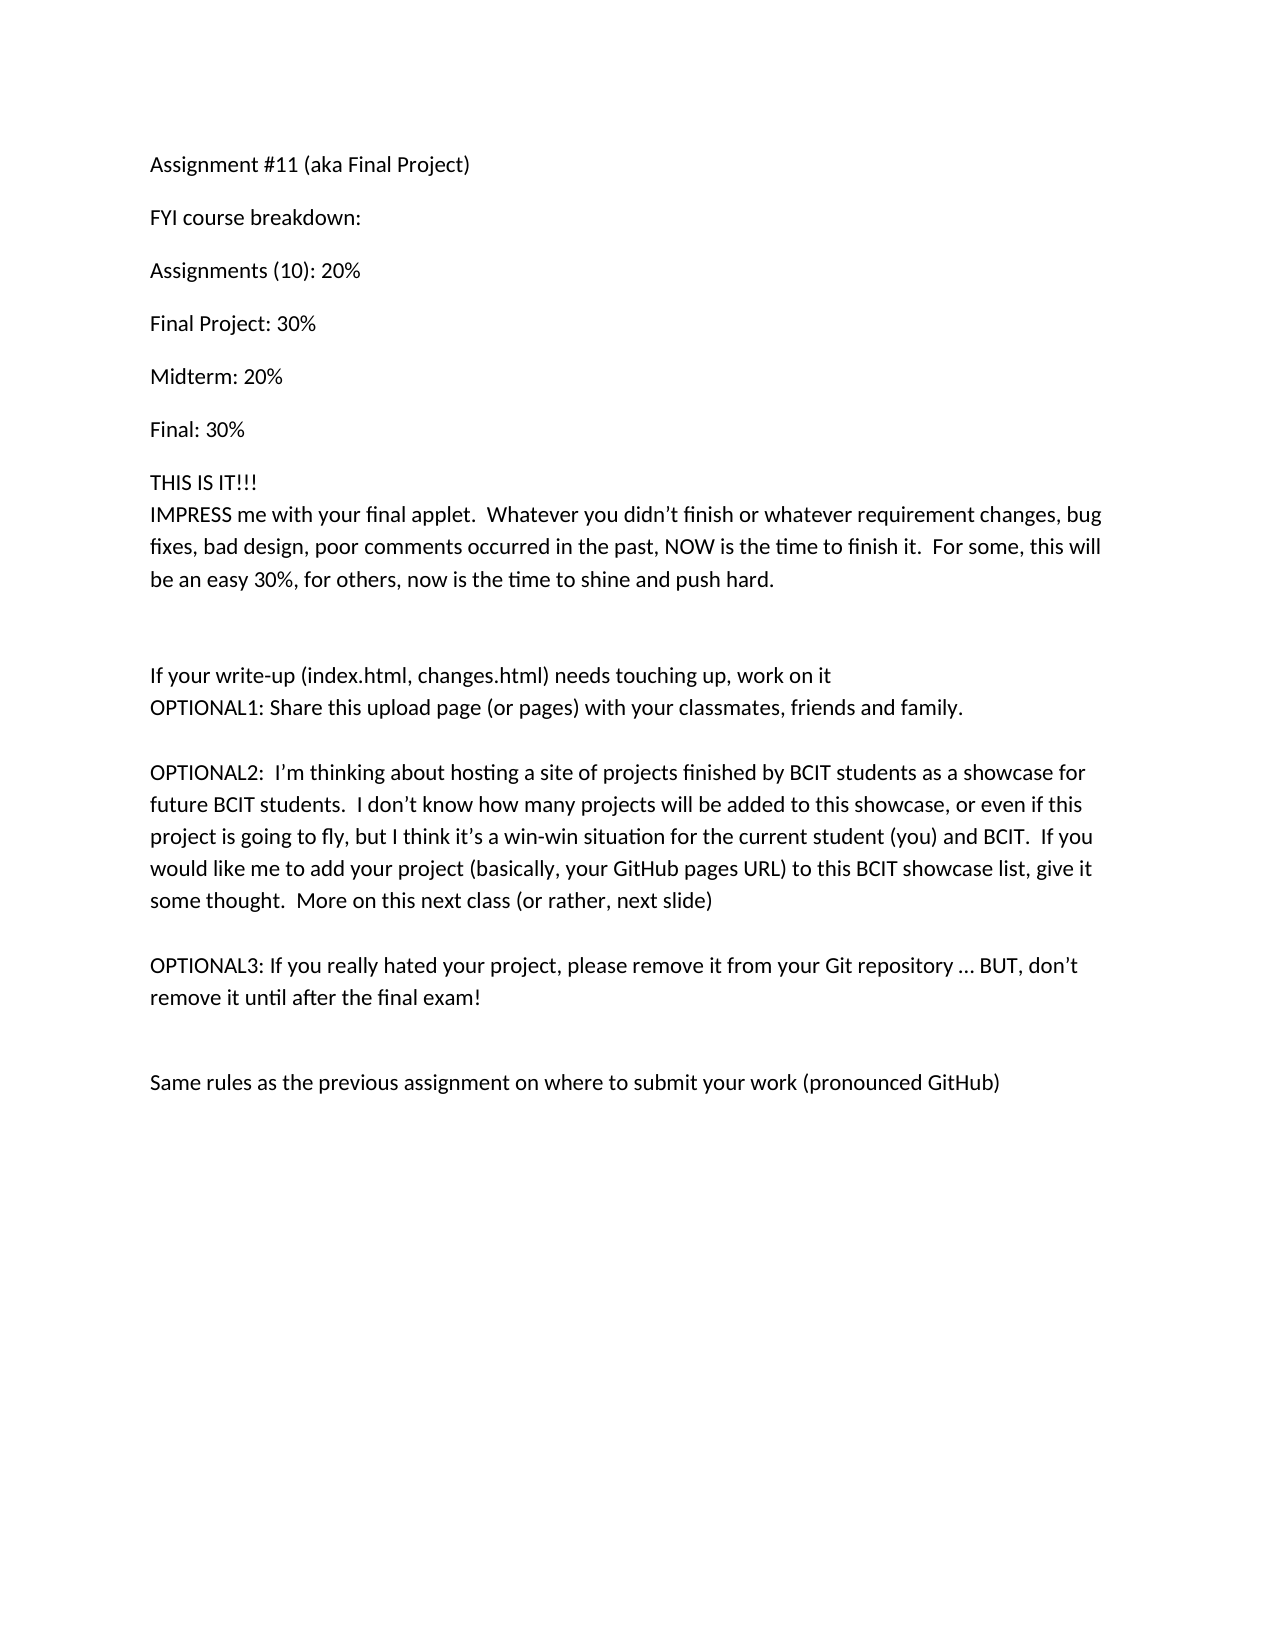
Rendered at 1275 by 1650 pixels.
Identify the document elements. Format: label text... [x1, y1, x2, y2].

list OPTIONAL2: I’m thinking about hosting a site of projects finished by BCIT students as a showcase for future BCIT students. I don’t know how many projects will be added to this showcase, or even if this project is going to fly, but I think it’s a win-win situation for the current student (you) and BCIT. If you would like me to add your project (basically, your GitHub pages URL) to this BCIT showcase list, give it some thought. More on this next class (or rather, next slide) [150, 758, 1125, 914]
text Final Project: 30% [150, 309, 1125, 337]
text FYI course breakdown: [150, 203, 1125, 231]
list OPTIONAL1: Share this upload page (or pages) with your classmates, friends and family. [150, 693, 1125, 721]
text Midterm: 20% [150, 362, 1125, 390]
list THIS IS IT!!! [150, 468, 1125, 496]
text Assignments (10): 20% [150, 256, 1125, 284]
list IMPRESS me with your final applet. Whatever you didn’t finish or whatever requirement changes, bug fixes, bad design, poor comments occurred in the past, NOW is the time to finish it. For some, this will be an easy 30%, for others, now is the time to shine and push hard. [150, 500, 1125, 593]
text Same rules as the previous assignment on where to submit your work (pronounced GitHub) [150, 1068, 1125, 1096]
text Final: 30% [150, 415, 1125, 443]
text Assignment #11 (aka Final Project) [150, 150, 1125, 178]
list If your write-up (index.html, changes.html) needs touching up, work on it [150, 661, 1125, 689]
list OPTIONAL3: If you really hated your project, please remove it from your Git repository … BUT, don’t remove it until after the final exam! [150, 951, 1125, 1011]
